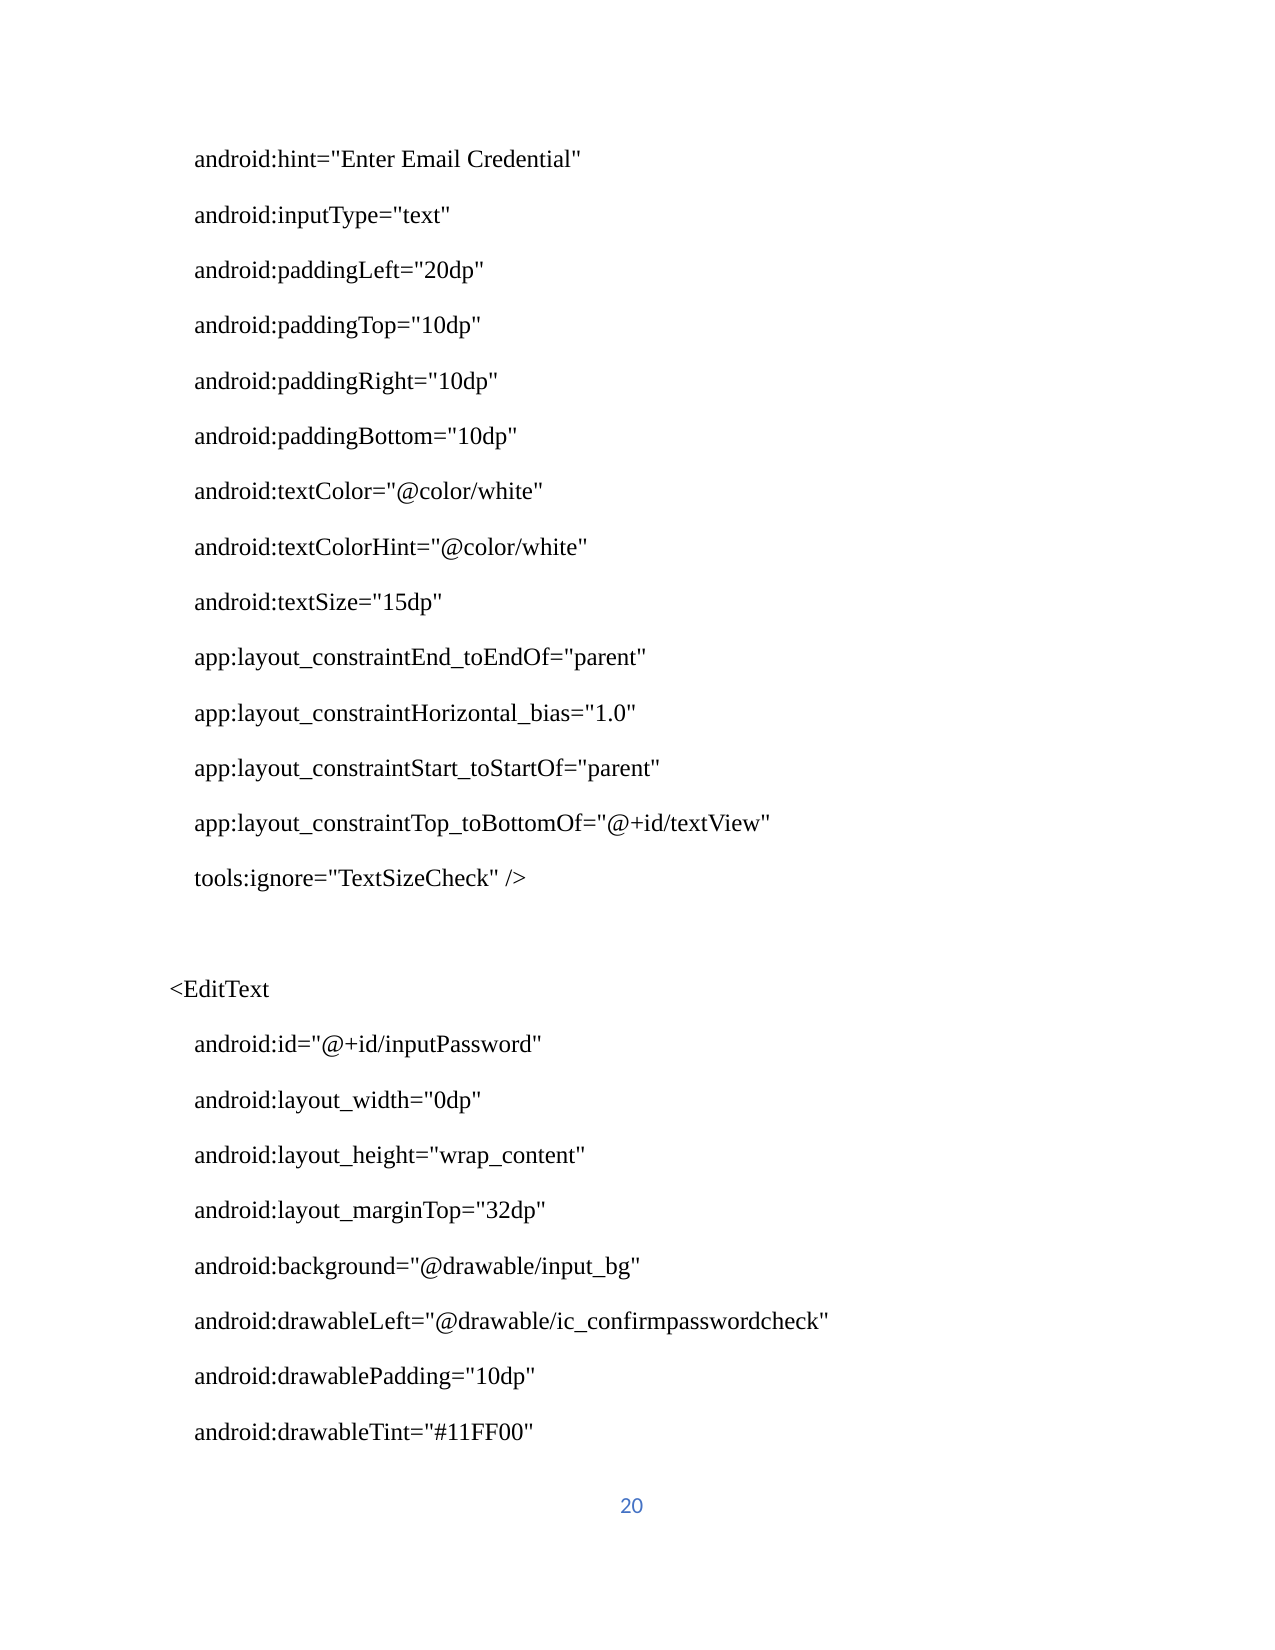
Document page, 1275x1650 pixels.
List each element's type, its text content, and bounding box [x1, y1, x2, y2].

text android:id="@+id/inputPassword" [144, 1029, 1119, 1058]
text android:paddingRight="10dp" [144, 366, 1119, 394]
text app:layout_constraintEnd_toEndOf="parent" [144, 642, 1119, 671]
text android:layout_width="0dp" [144, 1085, 1119, 1113]
text android:drawableTint="#11FF00" [144, 1417, 1119, 1445]
text app:layout_constraintStart_toStartOf="parent" [144, 753, 1119, 782]
text android:drawablePadding="10dp" [144, 1361, 1119, 1390]
text android:hint="Enter Email Credential" [144, 144, 1119, 173]
text app:layout_constraintTop_toBottomOf="@+id/textView" [144, 808, 1119, 837]
text android:background="@drawable/input_bg" [144, 1251, 1119, 1279]
text tools:ignore="TextSizeCheck" /> [144, 863, 1119, 892]
text android:layout_marginTop="32dp" [144, 1195, 1119, 1224]
text android:inputType="text" [144, 200, 1119, 228]
text android:layout_height="wrap_content" [144, 1140, 1119, 1169]
text android:drawableLeft="@drawable/ic_confirmpasswordcheck" [144, 1306, 1119, 1335]
text <EditText [144, 974, 1119, 1003]
text app:layout_constraintHorizontal_bias="1.0" [144, 698, 1119, 726]
text android:paddingLeft="20dp" [144, 255, 1119, 284]
text android:textSize="15dp" [144, 587, 1119, 616]
text android:textColor="@color/white" [144, 476, 1119, 505]
text android:paddingBottom="10dp" [144, 421, 1119, 450]
text android:paddingTop="10dp" [144, 310, 1119, 339]
text android:textColorHint="@color/white" [144, 532, 1119, 560]
